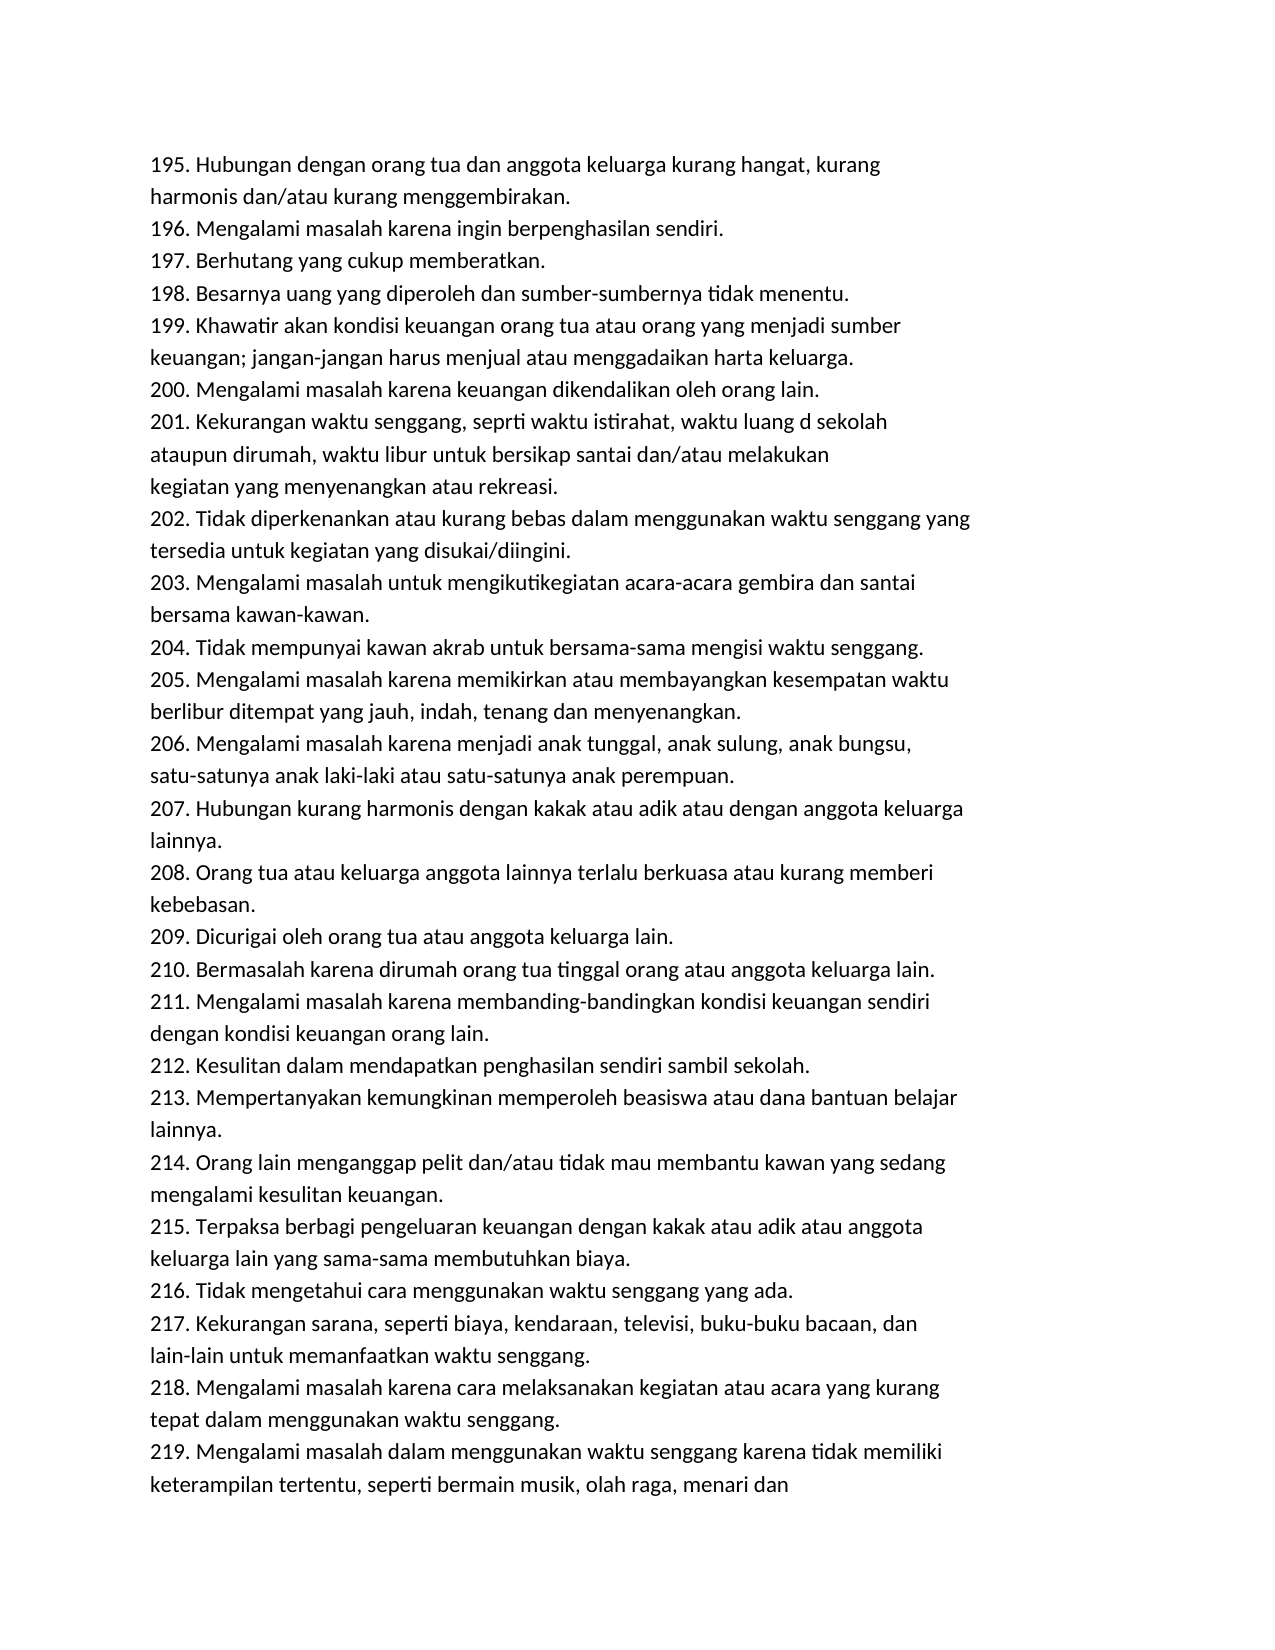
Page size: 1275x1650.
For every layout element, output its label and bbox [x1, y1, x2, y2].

text [150, 150, 1125, 1498]
